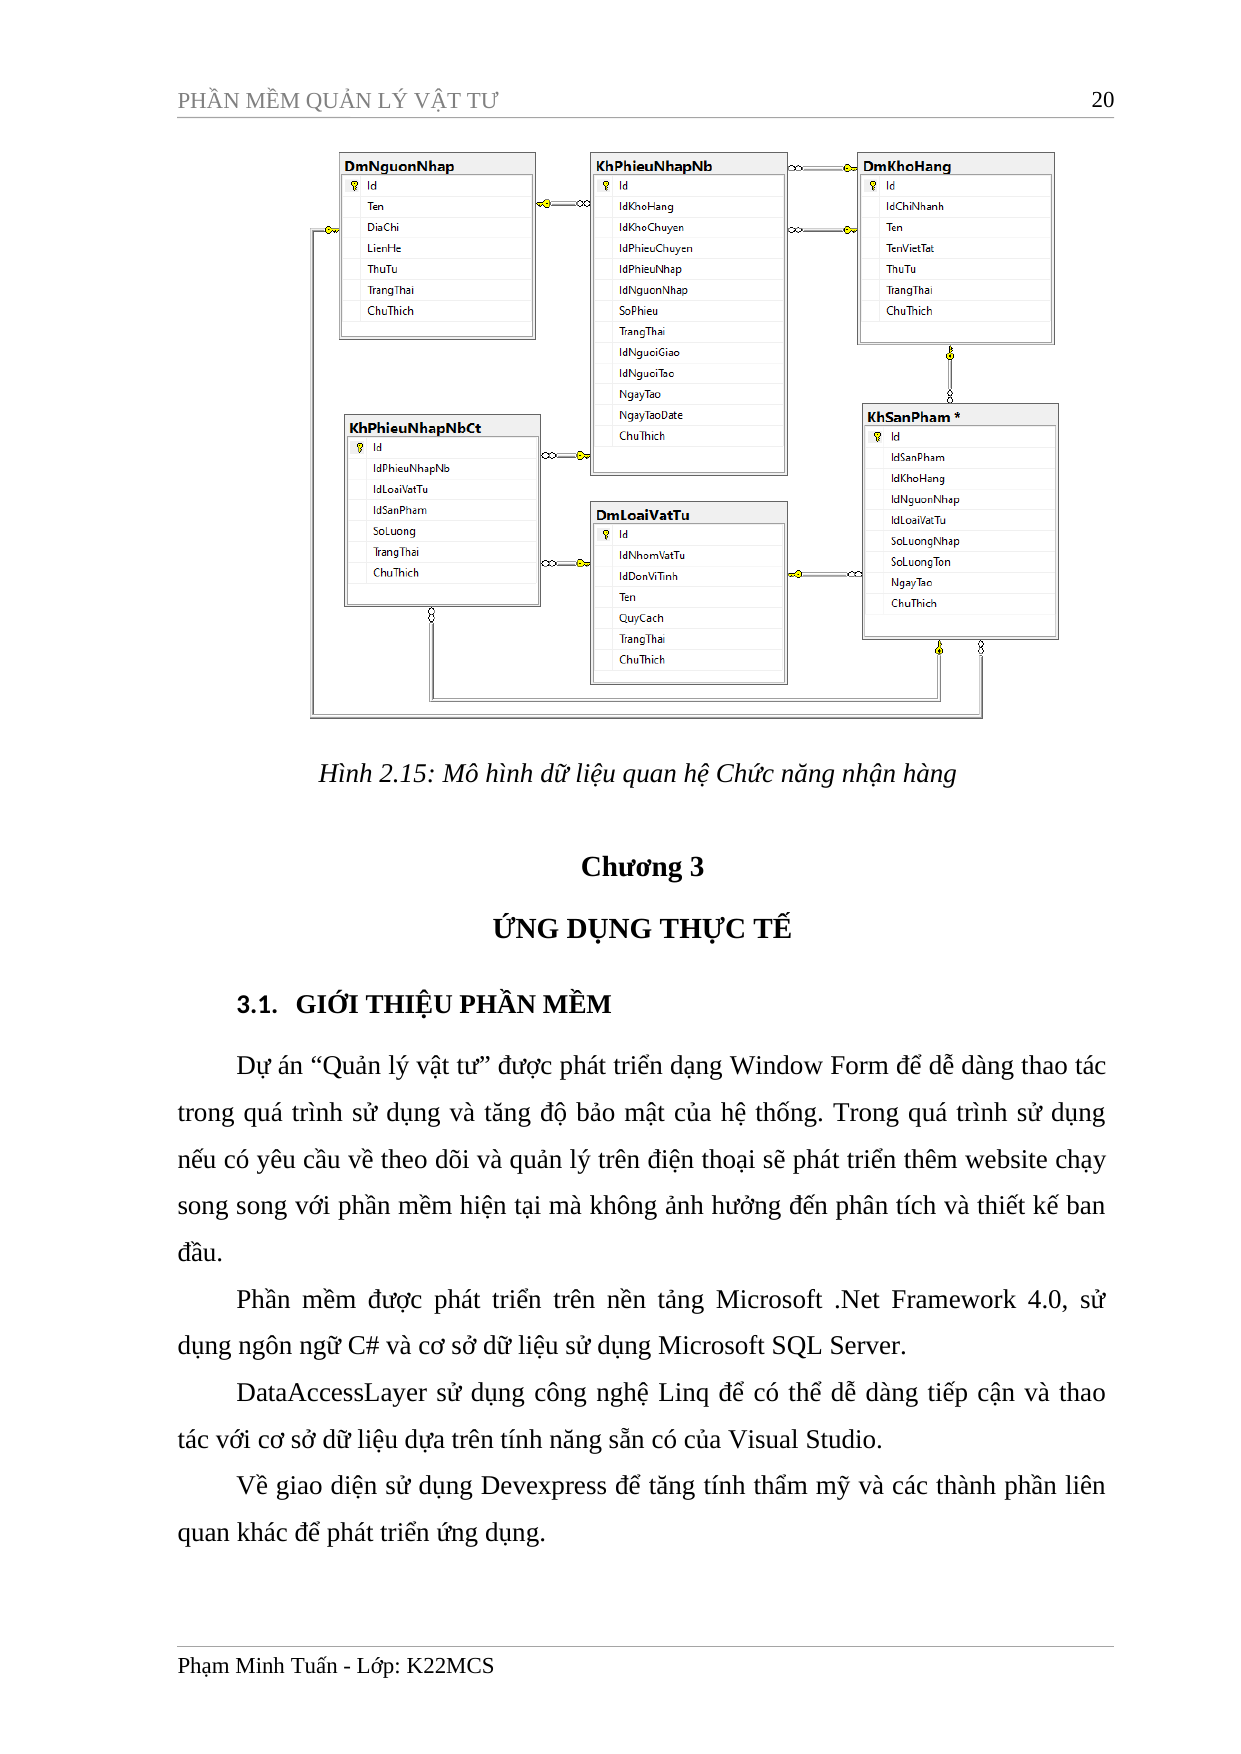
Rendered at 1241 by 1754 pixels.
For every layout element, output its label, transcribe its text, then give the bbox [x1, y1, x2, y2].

picture [301, 147, 1065, 731]
text Hình 2.15: Mô hình dữ liệu quan hệ Chức năng nhận hàng [177, 757, 1107, 819]
list GIỚI THIỆU PHẦN MỀM [236, 987, 1107, 1021]
text Dự án “Quản lý vật tư” được phát triển dạng Window Form để dễ dàng thao tác trong quá trình sử dụng và tăng độ bảo mật của hệ thống. Trong quá trình sử dụng nếu có yêu cầu về theo dõi và quản lý trên điện thoại sẽ phát triển thêm website chạy song song với phần mềm hiện tại mà không ảnh hưởng đến phân tích và thiết kế ban đầu. [177, 1049, 1107, 1267]
subtitle ỨNG DỤNG THỰC TẾ [177, 911, 1107, 945]
text DataAccessLayer sử dụng công nghệ Linq để có thể dễ dàng tiếp cận và thao tác với cơ sở dữ liệu dựa trên tính năng sẵn có của Visual Studio. [177, 1376, 1107, 1454]
subtitle Chương 3 [177, 849, 1107, 882]
text Về giao diện sử dụng Devexpress để tăng tính thẩm mỹ và các thành phần liên quan khác để phát triển ứng dụng. [177, 1469, 1107, 1547]
text Phần mềm được phát triển trên nền tảng Microsoft .Net Framework 4.0, sử dụng ngôn ngữ C# và cơ sở dữ liệu sử dụng Microsoft SQL Server. [177, 1283, 1107, 1361]
